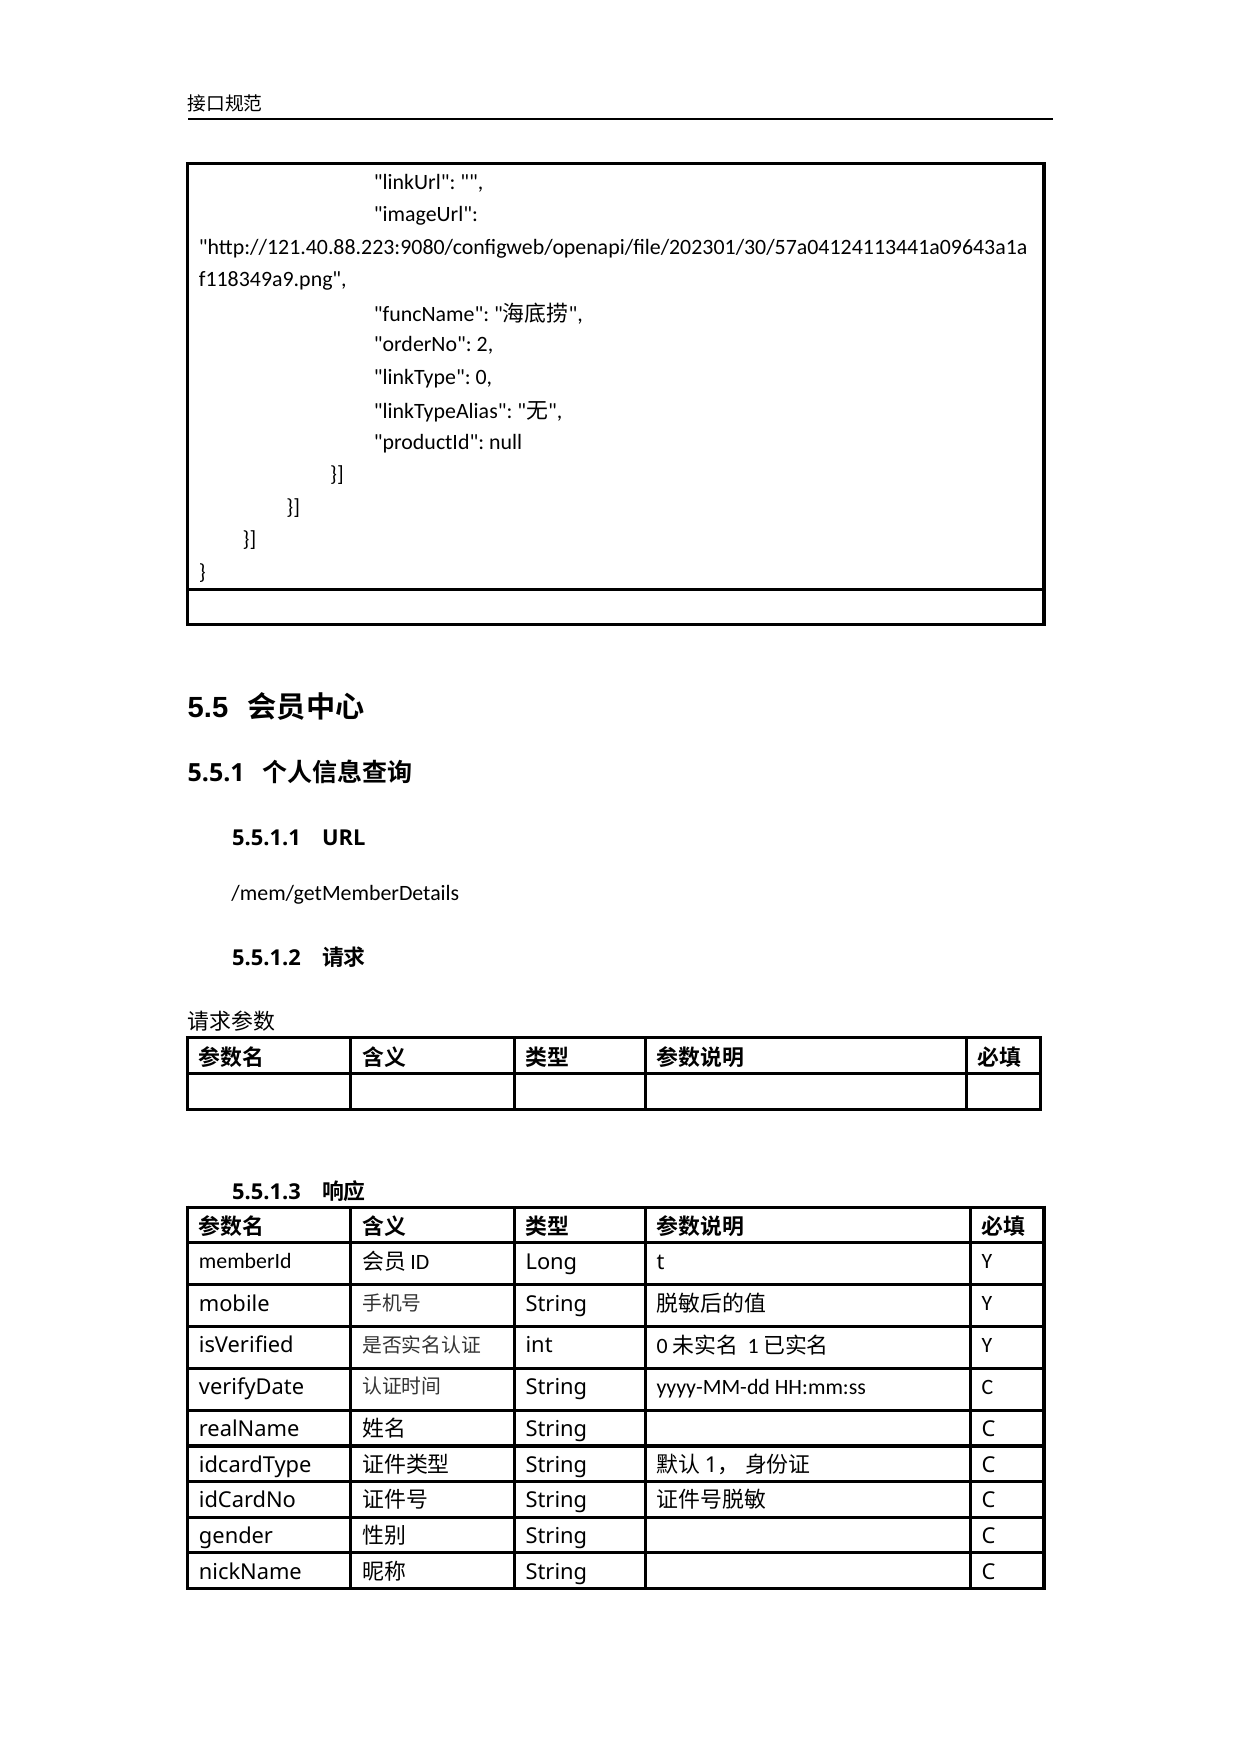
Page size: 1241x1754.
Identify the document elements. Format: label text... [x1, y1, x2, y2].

table_header 类型 [516, 1209, 644, 1241]
table_cell [189, 591, 1042, 623]
table_header 含义 [352, 1039, 513, 1072]
subtitle 请求 [232, 934, 1053, 971]
table_cell 脱敏后的值 [647, 1286, 969, 1325]
table_cell 证件类型 [352, 1448, 513, 1480]
table_cell 0未实名 1已实名 [647, 1328, 969, 1367]
table_cell [647, 1554, 969, 1587]
table_header 参数名 [189, 1039, 349, 1072]
table_header 必填 [972, 1209, 1042, 1241]
table_cell Y [972, 1244, 1042, 1283]
table_cell 会员ID [352, 1244, 513, 1283]
table_cell [647, 1412, 969, 1444]
table_cell [647, 1075, 965, 1107]
table_cell C [972, 1370, 1042, 1409]
table_cell 证件号脱敏 [647, 1483, 969, 1516]
subtitle URL [232, 814, 1053, 851]
table_cell 是否实名认证 [352, 1328, 513, 1367]
table_cell C [972, 1554, 1042, 1587]
subtitle 响应 [232, 1168, 1053, 1206]
table_cell [647, 1519, 969, 1551]
table_cell yyyy-MM-dd HH:mm:ss [647, 1370, 969, 1409]
table_cell String [516, 1483, 644, 1516]
table_cell C [972, 1448, 1042, 1480]
table_cell [189, 1075, 349, 1107]
table_cell Y [972, 1328, 1042, 1367]
table_header 参数说明 [647, 1039, 965, 1072]
table_cell 默认1， 身份证 [647, 1448, 969, 1480]
table_cell isVerified [189, 1328, 349, 1367]
table_cell 昵称 [352, 1554, 513, 1587]
table_cell String [516, 1448, 644, 1480]
table_cell 证件号 [352, 1483, 513, 1516]
table_cell verifyDate [189, 1370, 349, 1409]
table_cell idCardNo [189, 1483, 349, 1516]
table_cell idcardType [189, 1448, 349, 1480]
table_cell String [516, 1554, 644, 1587]
table_cell 手机号 [352, 1286, 513, 1325]
table_cell C [972, 1483, 1042, 1516]
table_cell realName [189, 1412, 349, 1444]
table_cell 认证时间 [352, 1370, 513, 1409]
table_cell nickName [189, 1554, 349, 1587]
table_cell Y [972, 1286, 1042, 1325]
table_cell 姓名 [352, 1412, 513, 1444]
table_cell C [972, 1519, 1042, 1551]
table_cell String [516, 1519, 644, 1551]
table_cell String [516, 1412, 644, 1444]
table_cell [352, 1075, 513, 1107]
table_cell t [647, 1244, 969, 1283]
subtitle 个人信息查询 [187, 751, 1053, 789]
table_cell memberId [189, 1244, 349, 1283]
table_cell [516, 1075, 644, 1107]
table_header 参数说明 [647, 1209, 969, 1241]
table_cell 性别 [352, 1519, 513, 1551]
table_header 含义 [352, 1209, 513, 1241]
table_header 必填 [968, 1039, 1039, 1072]
subtitle 会员中心 [187, 684, 1053, 726]
text 请求参数 [187, 1004, 1053, 1036]
table_cell C [972, 1412, 1042, 1444]
table_cell Long [516, 1244, 644, 1283]
table_cell int [516, 1328, 644, 1367]
table_header 类型 [516, 1039, 644, 1072]
table_header 参数名 [189, 1209, 349, 1241]
table_cell String [516, 1370, 644, 1409]
table_cell String [516, 1286, 644, 1325]
table_cell [968, 1075, 1039, 1107]
text /mem/getMemberDetails [187, 876, 1053, 909]
table_cell mobile [189, 1286, 349, 1325]
table_cell gender [189, 1519, 349, 1551]
